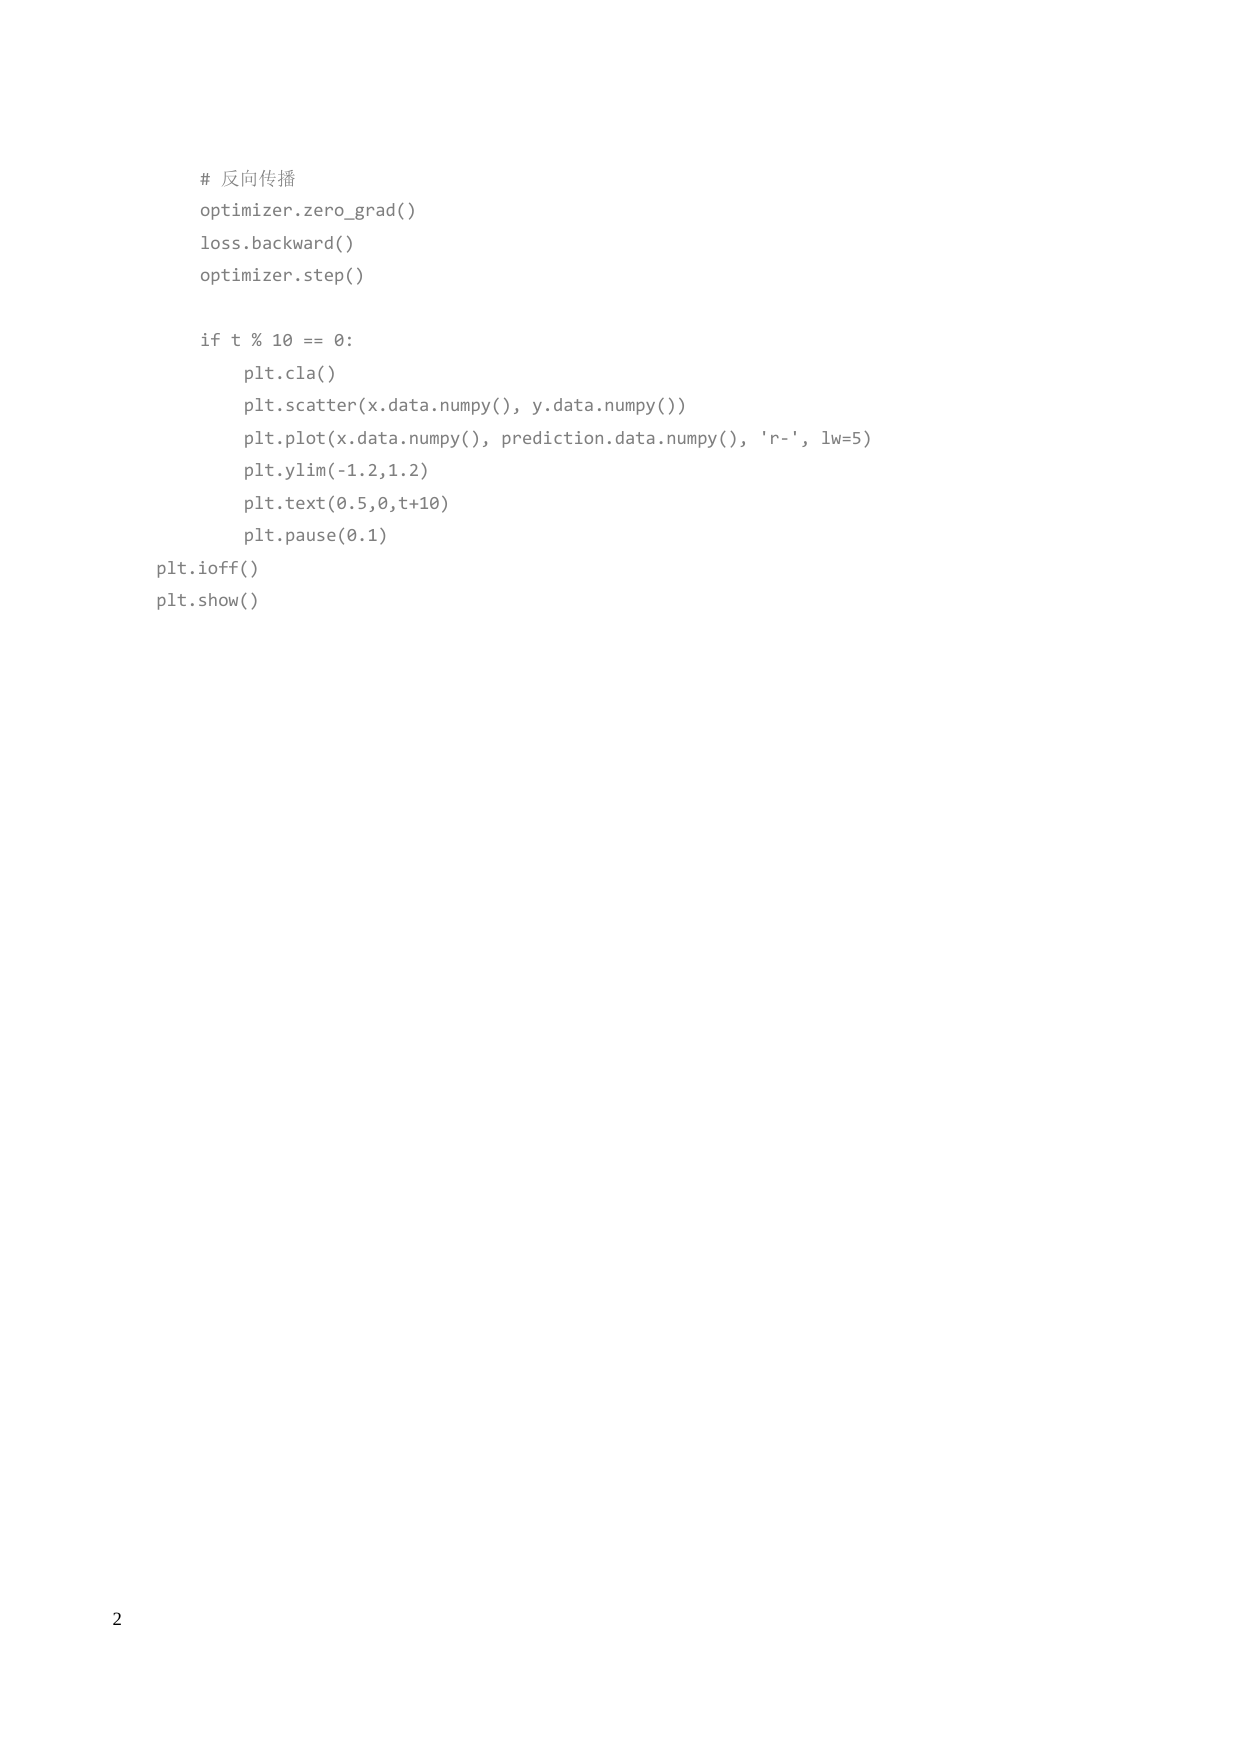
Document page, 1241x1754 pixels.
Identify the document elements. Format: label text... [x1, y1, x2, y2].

text plt.text(0.5,0,t+10) [156, 487, 1128, 519]
text optimizer.step() [156, 259, 1128, 292]
text plt.ylim(-1.2,1.2) [156, 454, 1128, 487]
text plt.ioff() [156, 552, 1128, 584]
text plt.cla() [156, 357, 1128, 389]
text plt.scatter(x.data.numpy(), y.data.numpy()) [156, 389, 1128, 422]
text plt.pause(0.1) [156, 519, 1128, 552]
text if t % 10 == 0: [156, 324, 1128, 357]
text plt.show() [156, 584, 1128, 617]
text loss.backward() [156, 227, 1128, 259]
text plt.plot(x.data.numpy(), prediction.data.numpy(), 'r-', lw=5) [156, 422, 1128, 454]
text optimizer.zero_grad() [156, 194, 1128, 227]
text # 反向传播 [156, 162, 1128, 194]
